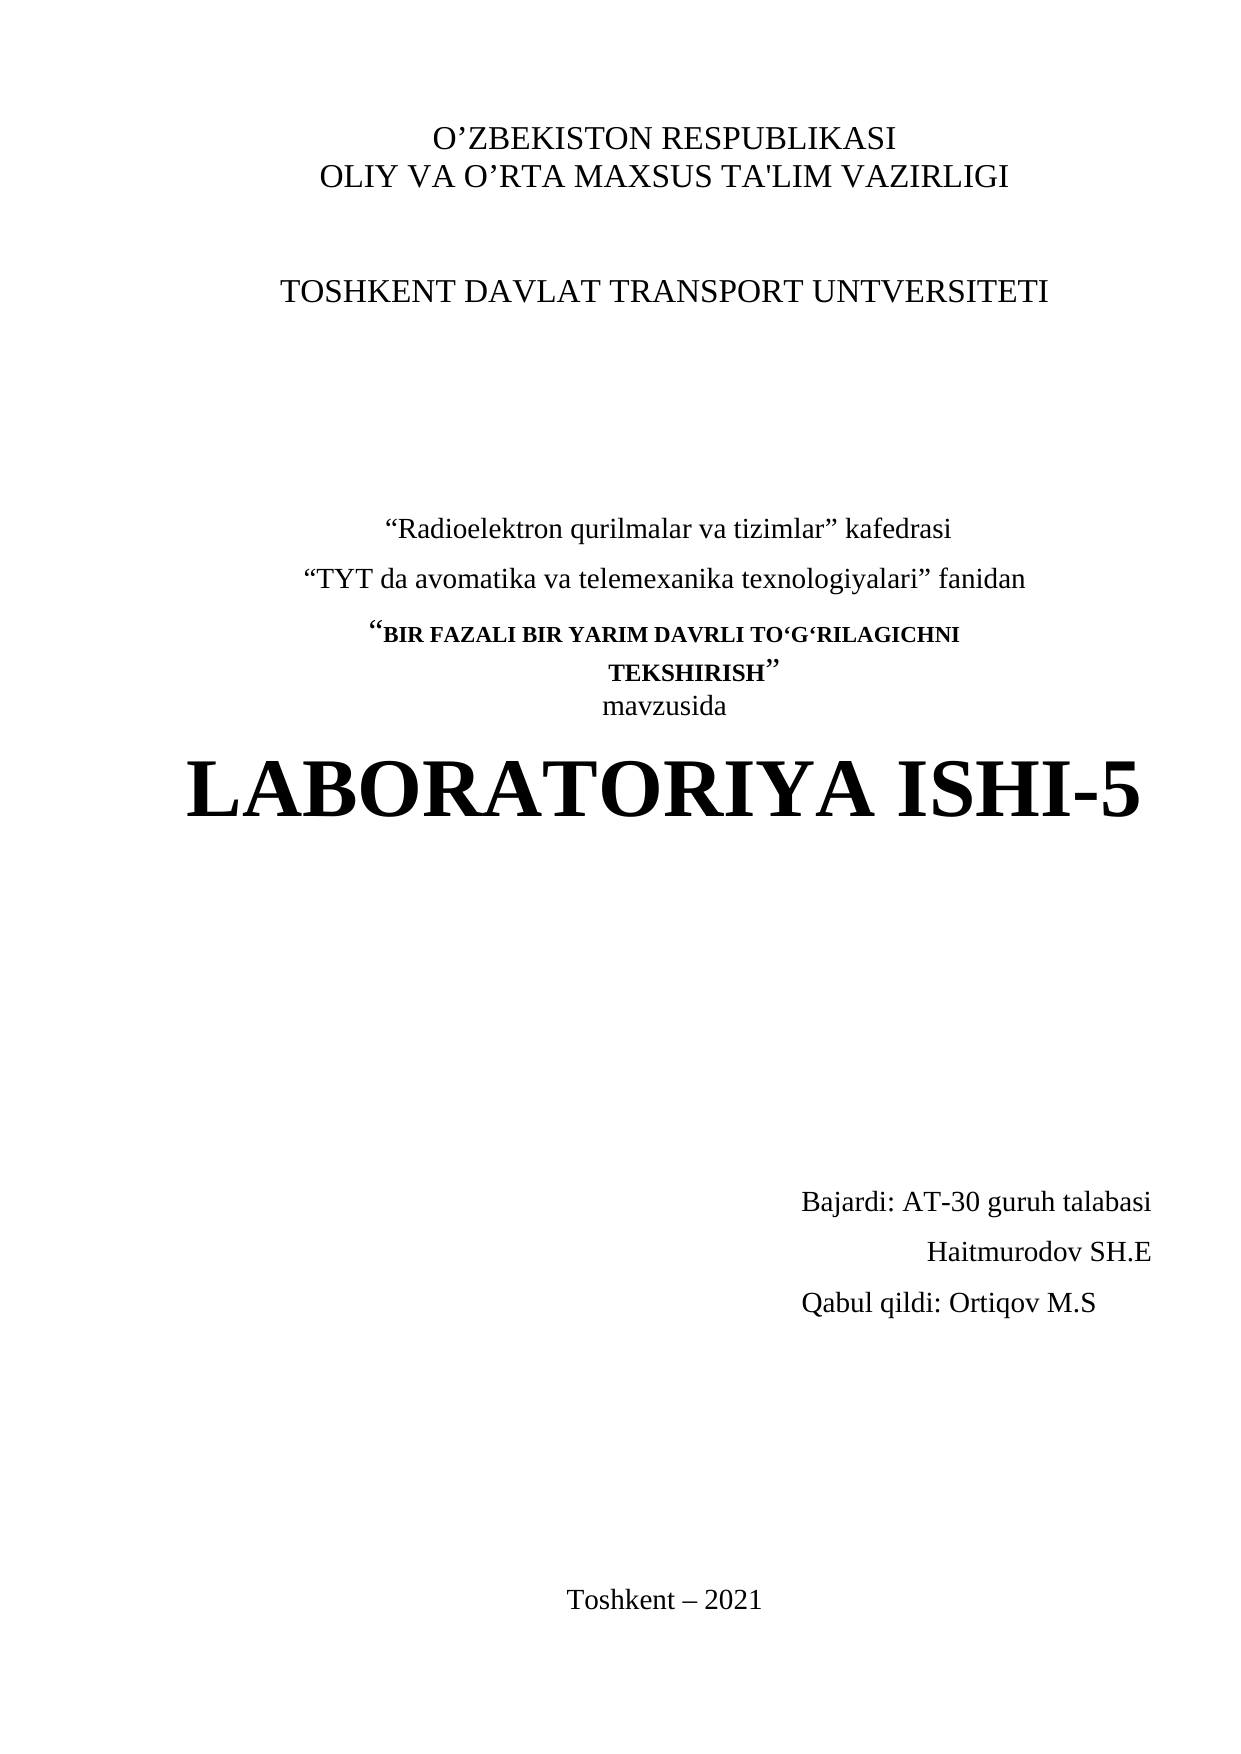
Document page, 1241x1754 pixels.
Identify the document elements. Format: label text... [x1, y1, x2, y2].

text Toshkent – 2021 [177, 1582, 1152, 1616]
text Haitmurodov SH.E [177, 1234, 1152, 1268]
text “TYT da avomatika va telemexanika texnologiyalari” fanidan [177, 561, 1152, 595]
text Qabul qildi: Ortiqov M.S [177, 1285, 1152, 1318]
text TOSHKENT DAVLAT TRANSPORT UNTVERSITETI [177, 271, 1152, 310]
text OLIY VA O’RTA MAXSUS TA'LIM VAZIRLIGI [177, 156, 1152, 195]
text “Radioelektron qurilmalar va tizimlar” kafedrasi [177, 511, 1152, 544]
text LABORATORIYA ISHI-5 [177, 739, 1152, 834]
text Bajardi: AT-30 guruh talabasi [177, 1184, 1152, 1218]
text TEKSHIRISH” [177, 650, 1152, 688]
text mavzusida [177, 688, 1152, 722]
text “BIR FAZALI BIR YARIM DAVRLI TO‘G‘RILAGICHNI [177, 612, 1152, 650]
text O’ZBEKISTON RESPUBLIKASI [177, 118, 1152, 156]
